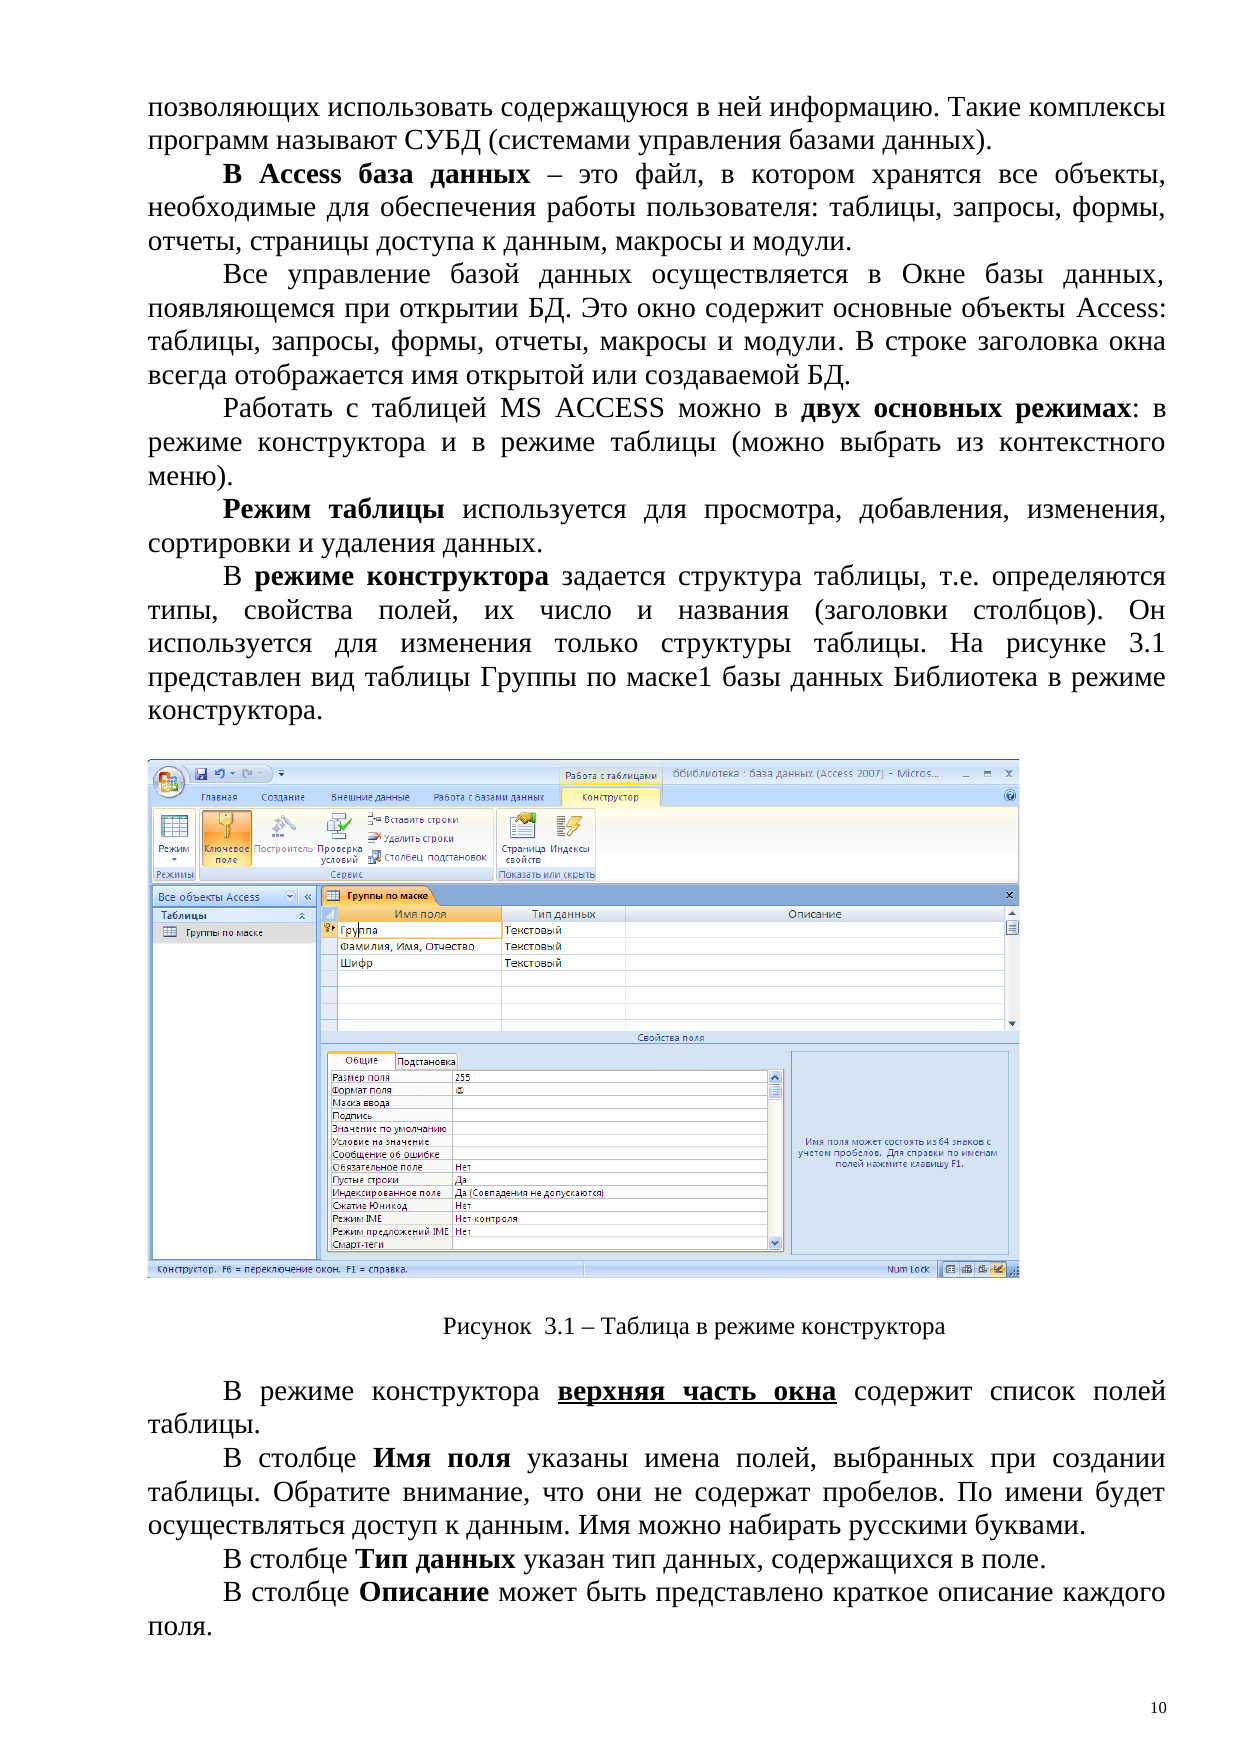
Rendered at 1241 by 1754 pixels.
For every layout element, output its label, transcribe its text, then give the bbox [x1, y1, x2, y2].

text В Access база данных – это файл, в котором хранятся все объекты, необходимые для обеспечения работы пользователя: таблицы, запросы, формы, отчеты, страницы доступа к данным, макросы и модули. [148, 156, 1167, 256]
text В столбце Имя поля указаны имена полей, выбранных при создании таблицы. Обратите внимание, что они не содержат пробелов. По имени будет осуществляться доступ к данным. Имя можно набирать русскими буквами. [148, 1440, 1167, 1541]
text В режиме конструктора верхняя часть окна содержит список полей таблицы. [148, 1373, 1167, 1440]
picture [147, 759, 1020, 1278]
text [148, 89, 1167, 156]
text В столбце Тип данных указан тип данных, содержащихся в поле. [148, 1541, 1167, 1574]
text В столбце Описание может быть представлено краткое описание каждого поля. [148, 1574, 1167, 1641]
text Режим таблицы используется для просмотра, добавления, изменения, сортировки и удаления данных. [148, 491, 1167, 558]
text Рисунок 3.1 – Таблица в режиме конструктора [148, 1311, 1167, 1339]
text Работать с таблицей MS ACCESS можно в двух основных режимах: в режиме конструктора и в режиме таблицы (можно выбрать из контекстного меню). [148, 391, 1167, 491]
text Все управление базой данных осуществляется в Окне базы данных, появляющемся при открытии БД. Это окно содержит основные объекты Access: таблицы, запросы, формы, отчеты, макросы и модули. В строке заголовка окна всегда отображается имя открытой или создаваемой БД. [148, 256, 1167, 391]
text В режиме конструктора задается структура таблицы, т.е. определяются типы, свойства полей, их число и названия (заголовки столбцов). Он используется для изменения только структуры таблицы. На рисунке 3.1 представлен вид таблицы Группы по маске1 базы данных Библиотека в режиме конструктора. [148, 558, 1167, 726]
